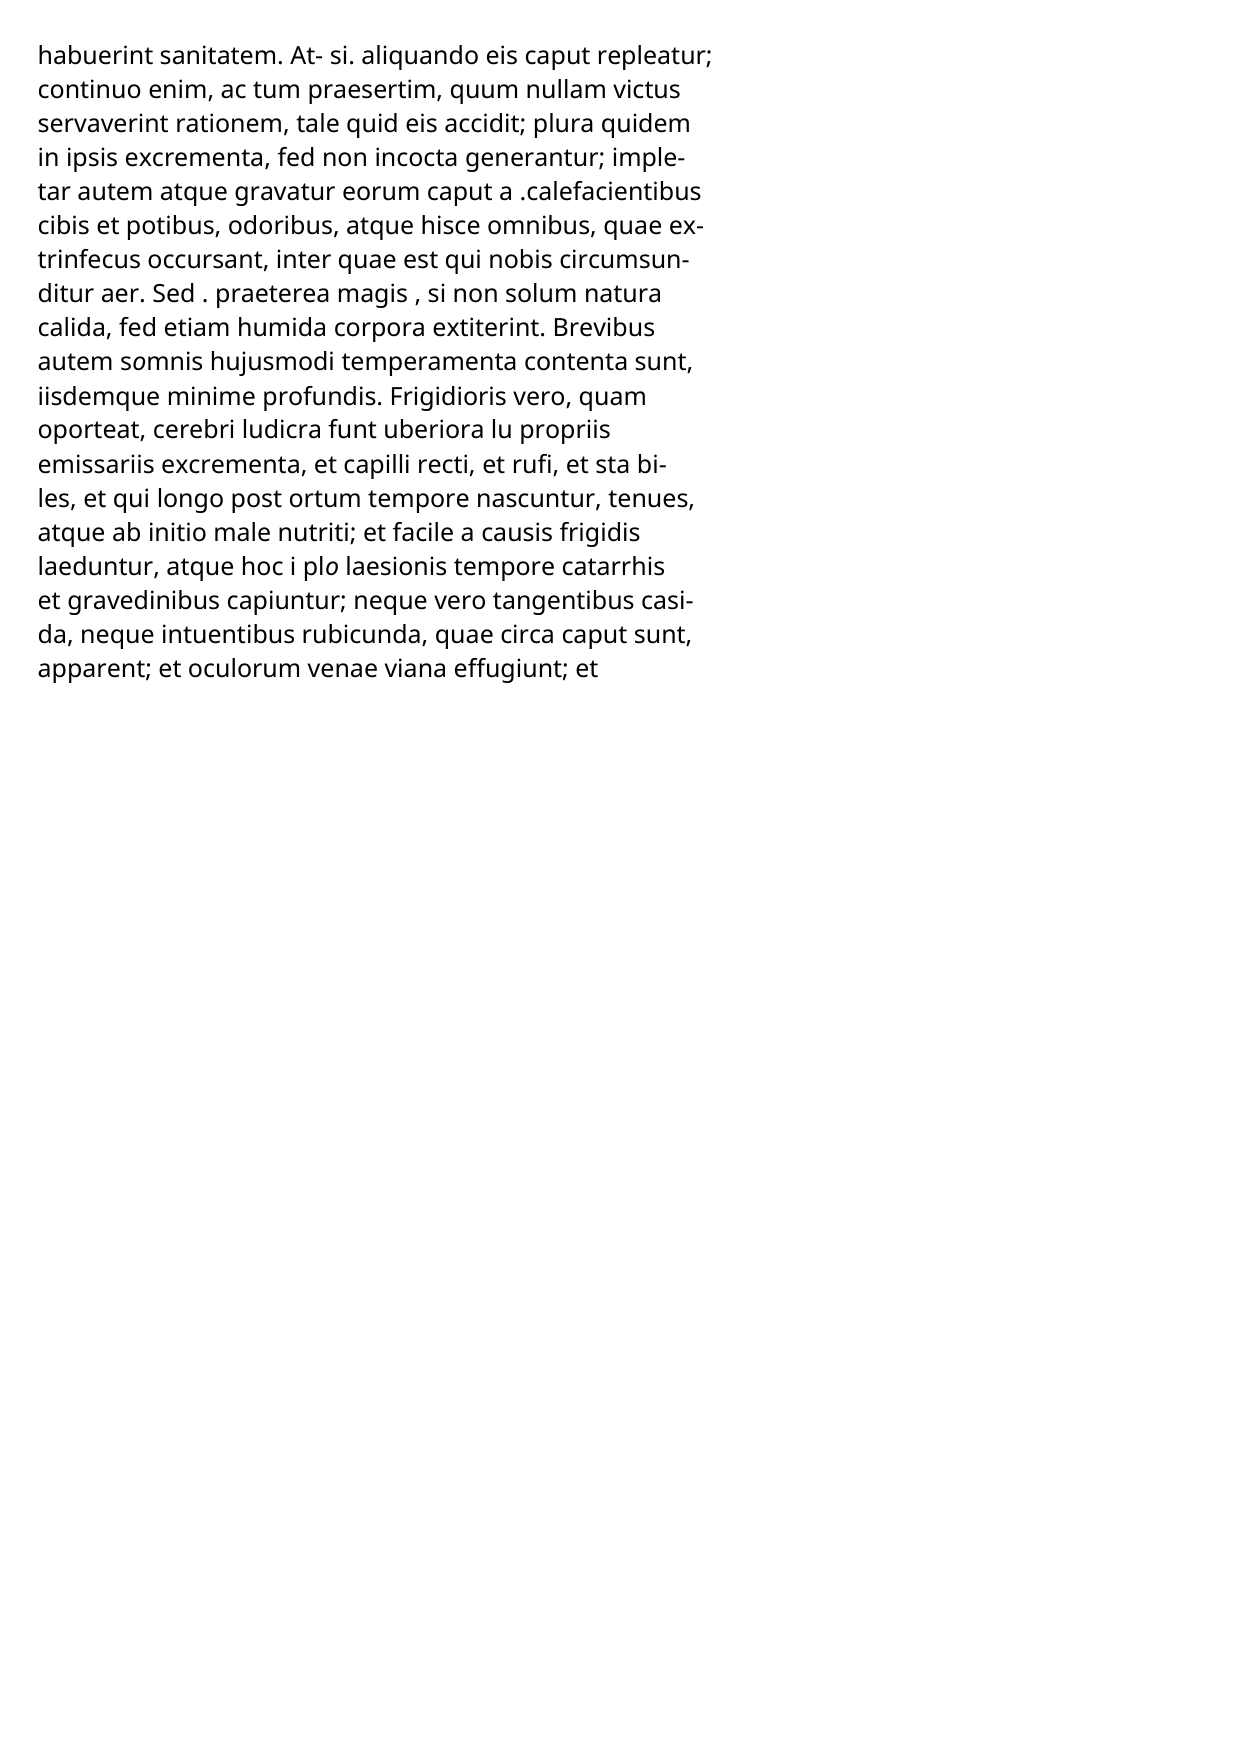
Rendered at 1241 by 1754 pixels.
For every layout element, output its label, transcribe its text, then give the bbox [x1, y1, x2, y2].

text habuerint sanitatem. At- si. aliquando eis caput repleatur; continuo enim, ac tum praesertim, quum nullam victus servaverint rationem, tale quid eis accidit; plura quidem in ipsis excrementa, fed non incocta generantur; imple- tar autem atque gravatur eorum caput a .calefacientibus cibis et potibus, odoribus, atque hisce omnibus, quae ex- trinfecus occursant, inter quae est qui nobis circumsun- ditur aer. Sed . praeterea magis , si non solum natura calida, fed etiam humida corpora extiterint. Brevibus autem somnis hujusmodi temperamenta contenta sunt, iisdemque minime profundis. Frigidioris vero, quam oporteat, cerebri ludicra funt uberiora lu propriis emissariis excrementa, et capilli recti, et rufi, et sta bi- les, et qui longo post ortum tempore nascuntur, tenues, atque ab initio male nutriti; et facile a causis frigidis laeduntur, atque hoc i plo laesionis tempore catarrhis et gravedinibus capiuntur; neque vero tangentibus casi- da, neque intuentibus rubicunda, quae circa caput sunt, apparent; et oculorum venae viana effugiunt; et [37, 37, 1203, 685]
